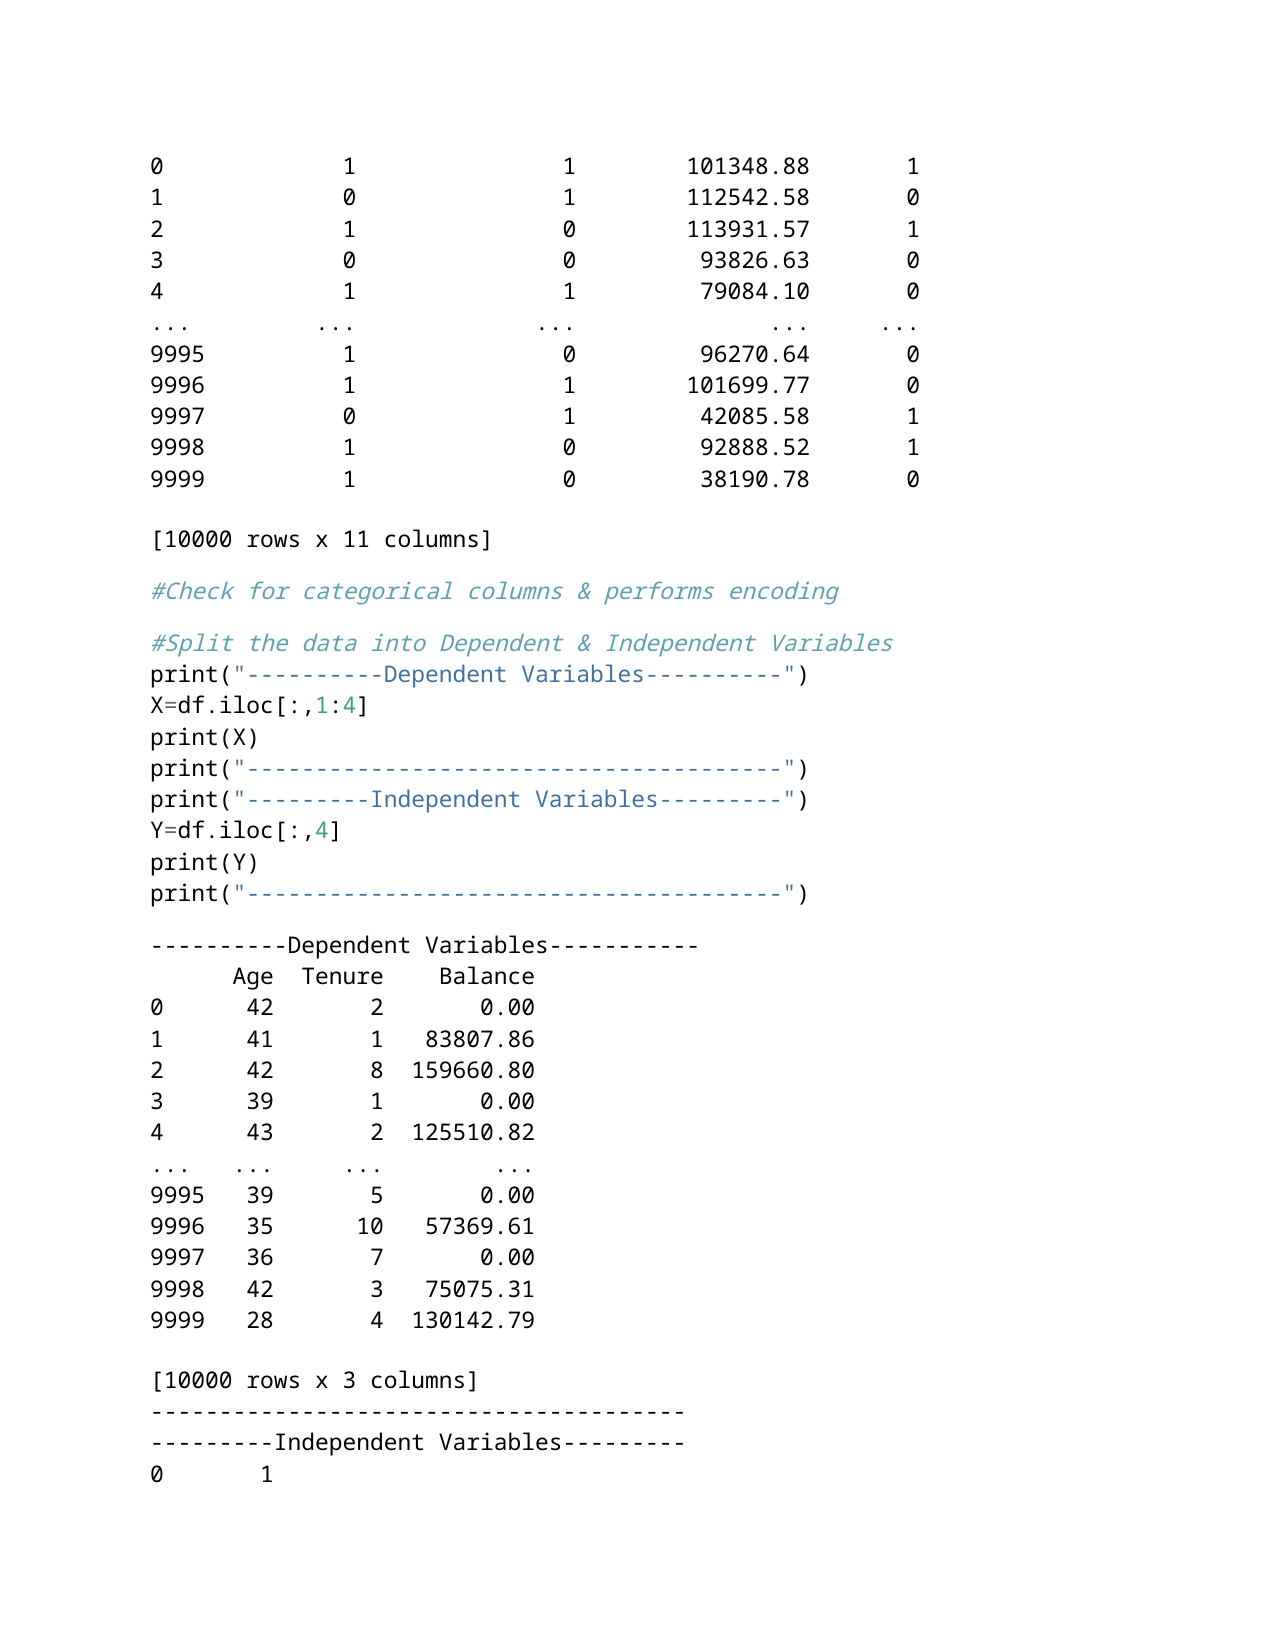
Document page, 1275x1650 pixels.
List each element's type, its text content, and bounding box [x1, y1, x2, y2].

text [150, 929, 1125, 1489]
text #Check for categorical columns & performs encoding [150, 574, 1125, 606]
text #Split the data into Dependent & Independent Variables print("----------Dependent Variables----------") X=df.iloc[:,1:4] print(X) print("---------------------------------------") print("---------Independent Variables---------") Y=df.iloc[:,4] print(Y) print("---------------------------------------") [150, 627, 1125, 908]
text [150, 150, 1125, 554]
